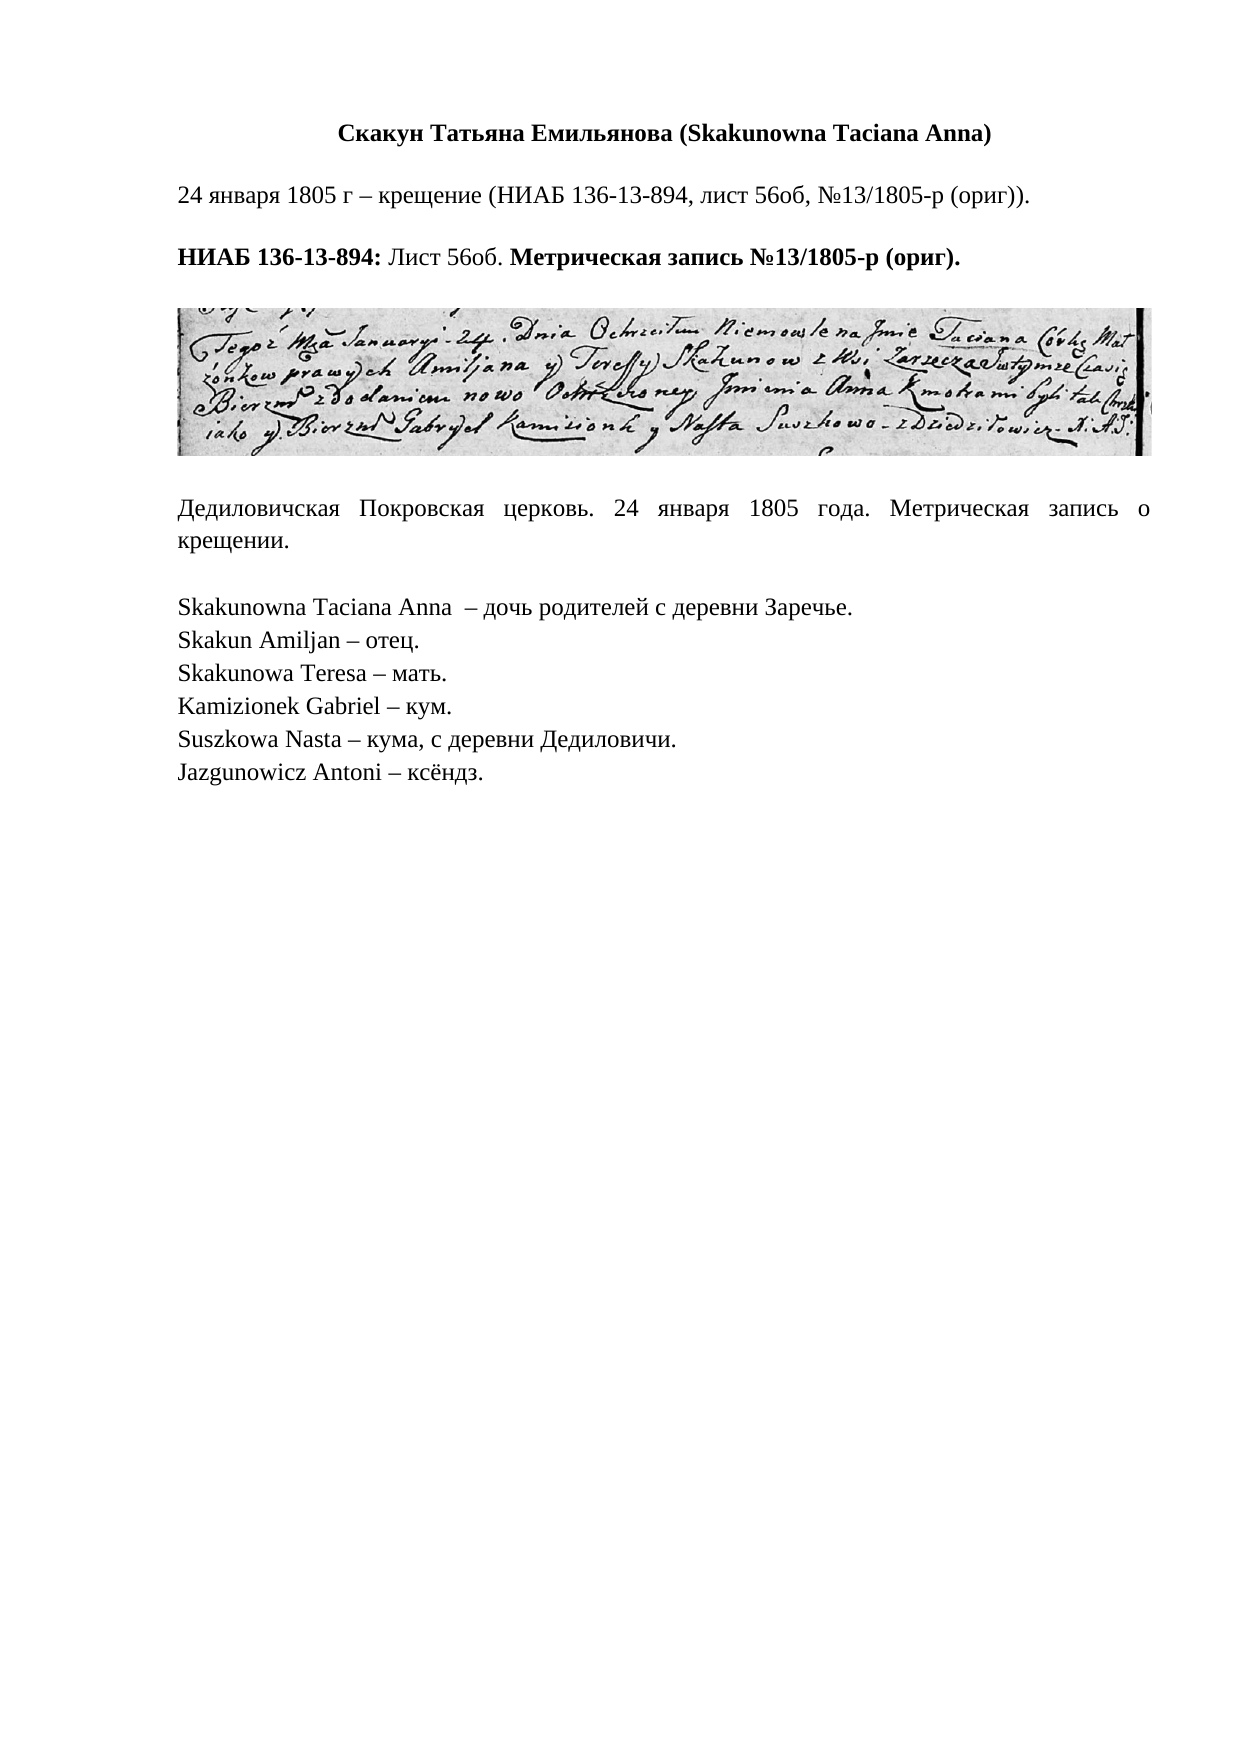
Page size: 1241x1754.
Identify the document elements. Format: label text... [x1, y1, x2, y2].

text Дедиловичская Покровская церковь. 24 января 1805 года. Метрическая запись о крещении. [177, 493, 1152, 554]
text Skakunowa Teresa – мать. [177, 658, 1152, 686]
text Skakun Amiljan – отец. [177, 625, 1152, 653]
text Kamizionek Gabriel – кум. [177, 691, 1152, 719]
text Suszkowa Nasta – кума, с деревни Дедиловичи. [177, 724, 1152, 752]
text 24 января 1805 г – крещение (НИАБ 136-13-894, лист 56об, №13/1805-р (ориг)). [177, 180, 1152, 209]
text Jazgunowicz Antoni – ксёндз. [177, 757, 1152, 786]
picture [177, 308, 1152, 456]
text Skakunowna Taciana Anna – дочь родителей с деревни Заречье. [177, 592, 1152, 620]
text Скакун Татьяна Емильянова (Skakunowna Taciana Anna) [177, 118, 1152, 147]
text НИАБ 136-13-894: Лист 56об. Метрическая запись №13/1805-р (ориг). [177, 242, 1152, 271]
